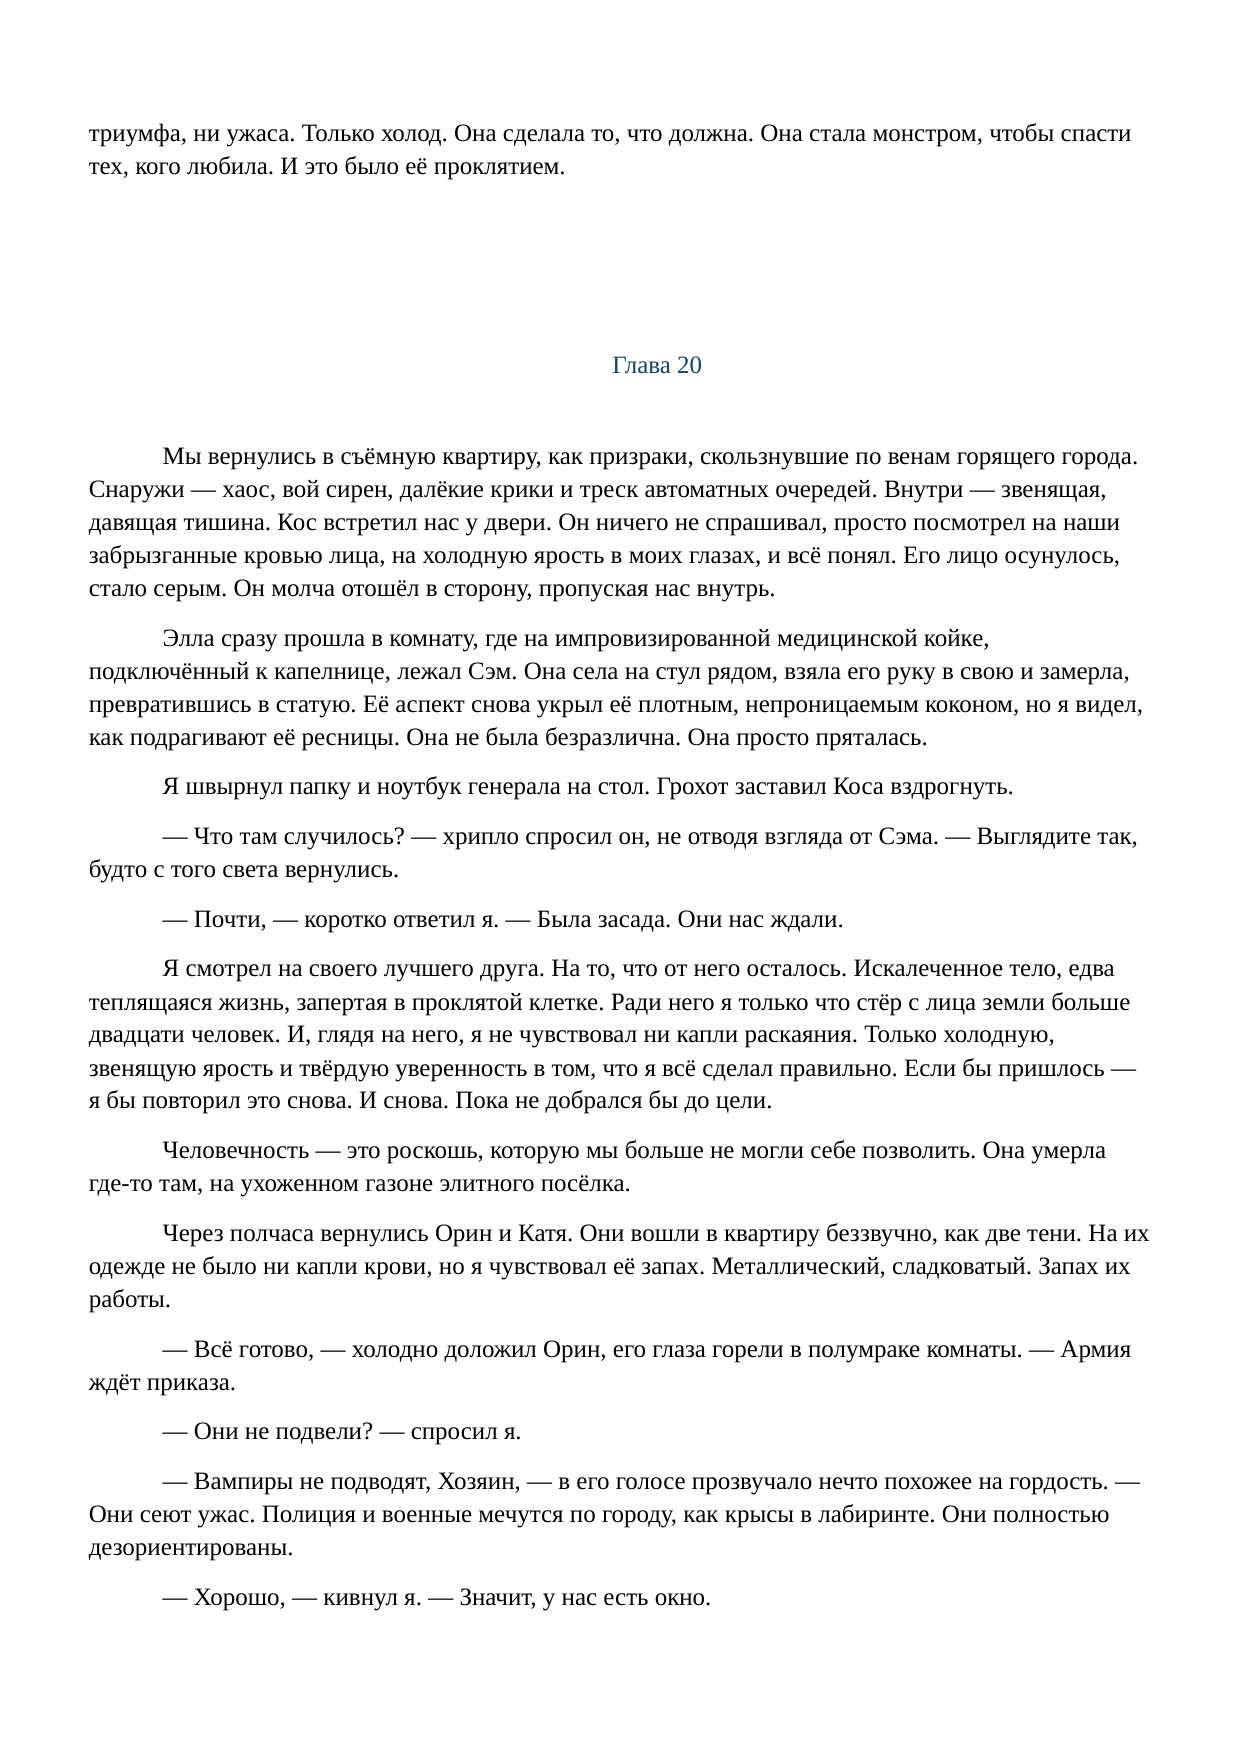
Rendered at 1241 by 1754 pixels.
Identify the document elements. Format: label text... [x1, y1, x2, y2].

text Я швырнул папку и ноутбук генерала на стол. Грохот заставил Коса вздрогнуть. [88, 771, 1152, 800]
text — Что там случилось? — хрипло спросил он, не отводя взгляда от Сэма. — Выглядите так, будто с того света вернулись. [88, 821, 1152, 883]
text Через полчаса вернулись Орин и Катя. Они вошли в квартиру беззвучно, как две тени. На их одежде не было ни капли крови, но я чувствовал её запах. Металлический, сладковатый. Запах их работы. [88, 1218, 1152, 1313]
text — Вампиры не подводят, Хозяин, — в его голосе прозвучало нечто похожее на гордость. — Они сеют ужас. Полиция и военные мечутся по городу, как крысы в лабиринте. Они полностью дезориентированы. [88, 1466, 1152, 1561]
text Мы вернулись в съёмную квартиру, как призраки, скользнувшие по венам горящего города. Снаружи — хаос, вой сирен, далёкие крики и треск автоматных очередей. Внутри — звенящая, давящая тишина. Кос встретил нас у двери. Он ничего не спрашивал, просто посмотрел на наши забрызганные кровью лица, на холодную ярость в моих глазах, и всё понял. Его лицо осунулось, стало серым. Он молча отошёл в сторону, пропуская нас внутрь. [88, 441, 1152, 602]
text Элла сразу прошла в комнату, где на импровизированной медицинской койке, подключённый к капелнице, лежал Сэм. Она села на стул рядом, взяла его руку в свою и замерла, превратившись в статую. Её аспект снова укрыл её плотным, непроницаемым коконом, но я видел, как подрагивают её ресницы. Она не была безразлична. Она просто пряталась. [88, 623, 1152, 751]
text — Почти, — коротко ответил я. — Была засада. Они нас ждали. [88, 904, 1152, 933]
text — Они не подвели? — спросил я. [88, 1416, 1152, 1445]
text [88, 118, 1152, 180]
subtitle Глава 20 [88, 350, 1152, 379]
text — Всё готово, — холодно доложил Орин, его глаза горели в полумраке комнаты. — Армия ждёт приказа. [88, 1334, 1152, 1396]
text Я смотрел на своего лучшего друга. На то, что от него осталось. Искалеченное тело, едва теплящаяся жизнь, запертая в проклятой клетке. Ради него я только что стёр с лица земли больше двадцати человек. И, глядя на него, я не чувствовал ни капли раскаяния. Только холодную, звенящую ярость и твёрдую уверенность в том, что я всё сделал правильно. Если бы пришлось — я бы повторил это снова. И снова. Пока не добрался бы до цели. [88, 953, 1152, 1114]
text — Хорошо, — кивнул я. — Значит, у нас есть окно. [88, 1582, 1152, 1611]
text Человечность — это роскошь, которую мы больше не могли себе позволить. Она умерла где-то там, на ухоженном газоне элитного посёлка. [88, 1135, 1152, 1197]
